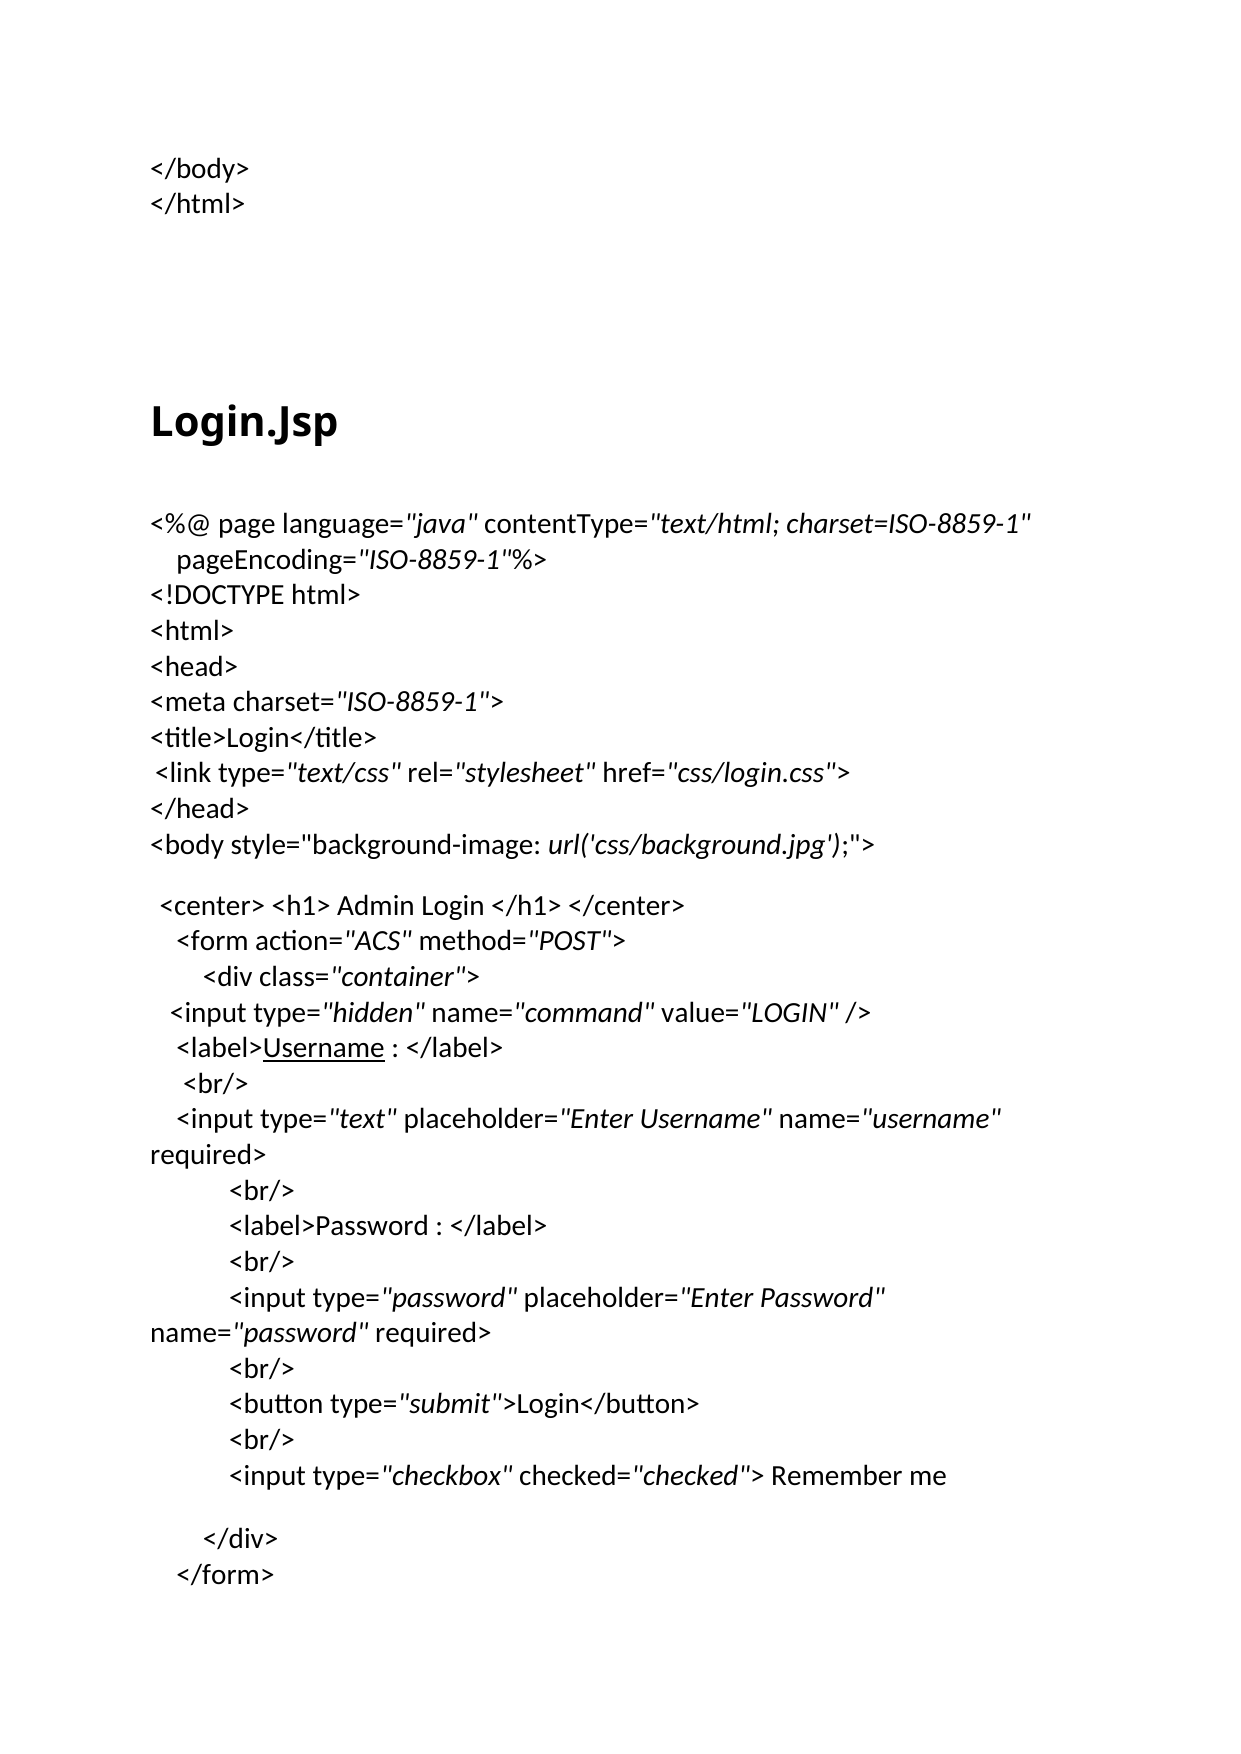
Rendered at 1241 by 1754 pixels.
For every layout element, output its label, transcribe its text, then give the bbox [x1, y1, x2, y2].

text <form action="ACS" method="POST"> [150, 922, 1090, 958]
text Login.Jsp [150, 392, 1090, 448]
text <html> [150, 612, 1090, 648]
text <button type="submit">Login</button> [150, 1386, 1090, 1421]
text <br/> [150, 1172, 1090, 1207]
text </html> [150, 186, 1090, 221]
text <title>Login</title> [150, 719, 1090, 754]
text <center> <h1> Admin Login </h1> </center> [150, 887, 1090, 922]
text <input type="text" placeholder="Enter Username" name="username" required> [150, 1101, 1090, 1172]
text <!DOCTYPE html> [150, 576, 1090, 612]
text pageEncoding="ISO-8859-1"%> [150, 541, 1090, 576]
text </form> [150, 1556, 1090, 1592]
text <link type="text/css" rel="stylesheet" href="css/login.css"> [150, 754, 1090, 790]
text <label>Username : </label> [150, 1029, 1090, 1065]
text <input type="hidden" name="command" value="LOGIN" /> [150, 994, 1090, 1029]
text <br/> [150, 1243, 1090, 1279]
text </div> [150, 1520, 1090, 1556]
text <label>Password : </label> [150, 1207, 1090, 1243]
text <br/> [150, 1421, 1090, 1457]
text <input type="checkbox" checked="checked"> Remember me [150, 1457, 1090, 1492]
text <body style="background-image: url('css/background.jpg');"> [150, 826, 1090, 861]
text <%@ page language="java" contentType="text/html; charset=ISO-8859-1" [150, 505, 1090, 541]
text <br/> [150, 1350, 1090, 1386]
text <meta charset="ISO-8859-1"> [150, 683, 1090, 719]
text <head> [150, 648, 1090, 683]
text </head> [150, 790, 1090, 826]
text </body> [150, 150, 1090, 186]
text <input type="password" placeholder="Enter Password" name="password" required> [150, 1279, 1090, 1350]
text <div class="container"> [150, 958, 1090, 994]
text <br/> [150, 1065, 1090, 1101]
